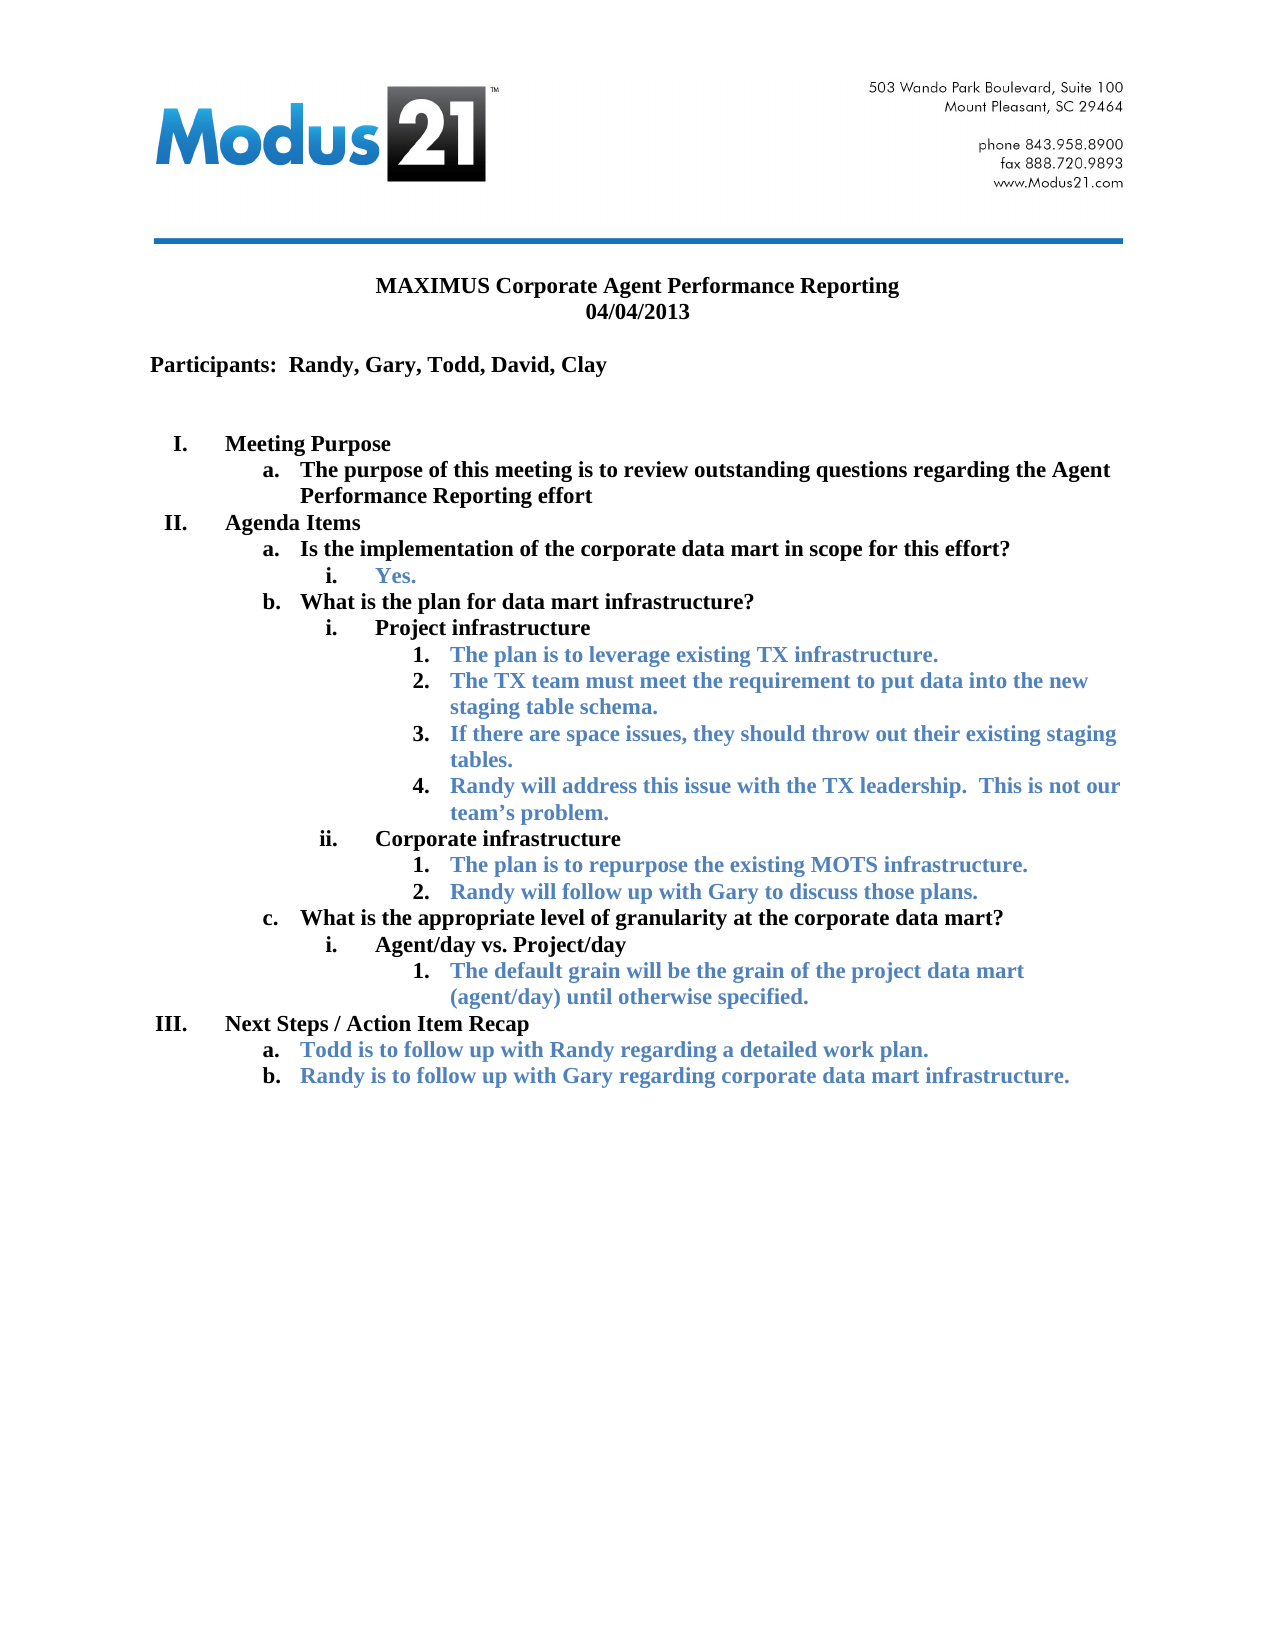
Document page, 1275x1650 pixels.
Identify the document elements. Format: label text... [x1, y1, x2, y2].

list Is the implementation of the corporate data mart in scope for this effort? [262, 535, 1125, 562]
list Todd is to follow up with Randy regarding a detailed work plan. [262, 1036, 1125, 1062]
list Randy will follow up with Gary to discuss those plans. [412, 878, 1125, 904]
list The TX team must meet the requirement to put data into the new staging table schema. [412, 667, 1125, 720]
list What is the plan for data mart infrastructure? [262, 588, 1125, 614]
list Meeting Purpose [187, 430, 1125, 456]
picture [151, 75, 1124, 244]
list Randy will address this issue with the TX leadership. This is not our team’s problem. [412, 772, 1125, 825]
list Corporate infrastructure [337, 825, 1125, 852]
list The plan is to leverage existing TX infrastructure. [412, 641, 1125, 667]
text MAXIMUS Corporate Agent Performance Reporting [150, 272, 1125, 298]
text Participants: Randy, Gary, Todd, David, Clay [150, 351, 1125, 377]
list The purpose of this meeting is to review outstanding questions regarding the Agent Performance Reporting effort [262, 456, 1125, 509]
list The plan is to repurpose the existing MOTS infrastructure. [412, 852, 1125, 878]
list Project infrastructure [337, 614, 1125, 641]
list What is the appropriate level of granularity at the corporate data mart? [262, 904, 1125, 931]
list Yes. [337, 562, 1125, 588]
list The default grain will be the grain of the project data mart (agent/day) until otherwise specified. [412, 957, 1125, 1010]
list If there are space issues, they should throw out their existing staging tables. [412, 720, 1125, 772]
list Randy is to follow up with Gary regarding corporate data mart infrastructure. [262, 1062, 1125, 1089]
list Next Steps / Action Item Recap [187, 1010, 1125, 1036]
list Agenda Items [187, 509, 1125, 535]
list Agent/day vs. Project/day [337, 931, 1125, 957]
text 04/04/2013 [150, 298, 1125, 324]
